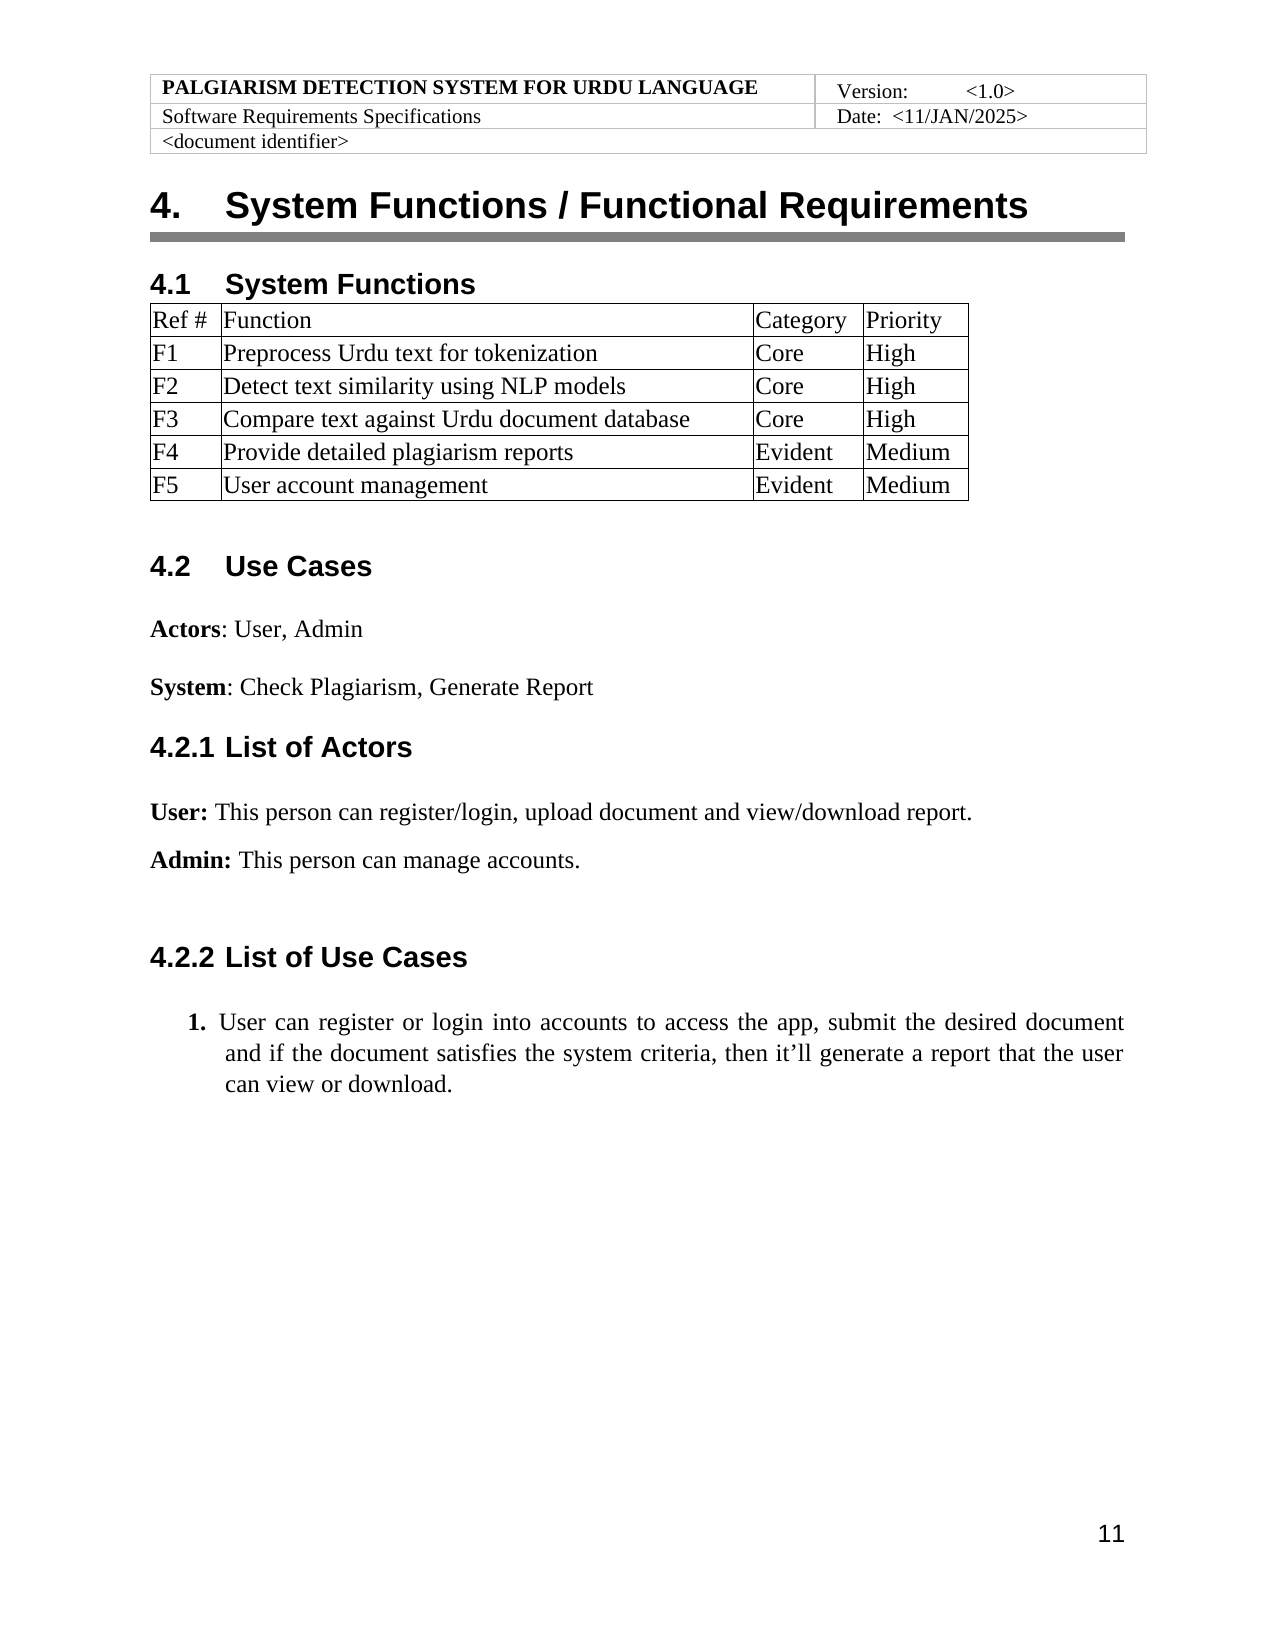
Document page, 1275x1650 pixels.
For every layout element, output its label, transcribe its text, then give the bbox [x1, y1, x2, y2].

table_cell Core [754, 403, 863, 434]
table_cell Detect text similarity using NLP models [222, 370, 753, 402]
table_cell Preprocess Urdu text for tokenization [222, 337, 753, 369]
table_cell High [864, 370, 968, 402]
table_cell Core [754, 337, 863, 369]
list User can register or login into accounts to access the app, submit the desired document and if the document satisfies the system criteria, then it’ll generate a report that the user can view or download. [187, 1007, 1125, 1098]
table_header Category [754, 304, 863, 336]
table_cell F2 [151, 370, 221, 402]
table_cell User account management [222, 469, 753, 500]
text Actors: User, Admin [150, 614, 1125, 643]
subtitle List of Actors [150, 730, 1125, 795]
table_cell Evident [754, 469, 863, 500]
table_cell Provide detailed plagiarism reports [222, 436, 753, 467]
subtitle Use Cases [150, 549, 1125, 583]
table_cell F3 [151, 403, 221, 434]
table_header Ref # [151, 304, 221, 336]
table_cell Medium [864, 469, 968, 500]
subtitle System Functions [150, 267, 1125, 300]
table_cell Evident [754, 436, 863, 467]
subtitle System Functions / Functional Requirements [150, 183, 1125, 232]
subtitle List of Use Cases [150, 940, 1125, 1005]
table_cell High [864, 403, 968, 434]
table_header Function [222, 304, 753, 336]
table_cell F1 [151, 337, 221, 369]
table_header Priority [864, 304, 968, 336]
text Admin: This person can manage accounts. [150, 845, 1125, 874]
table_cell F5 [151, 469, 221, 500]
table_cell Core [754, 370, 863, 402]
table_cell Medium [864, 436, 968, 467]
table_cell High [864, 337, 968, 369]
table_cell F4 [151, 436, 221, 467]
text System: Check Plagiarism, Generate Report [150, 672, 1125, 701]
table_cell Compare text against Urdu document database [222, 403, 753, 434]
text User: This person can register/login, upload document and view/download report. [150, 797, 1125, 826]
